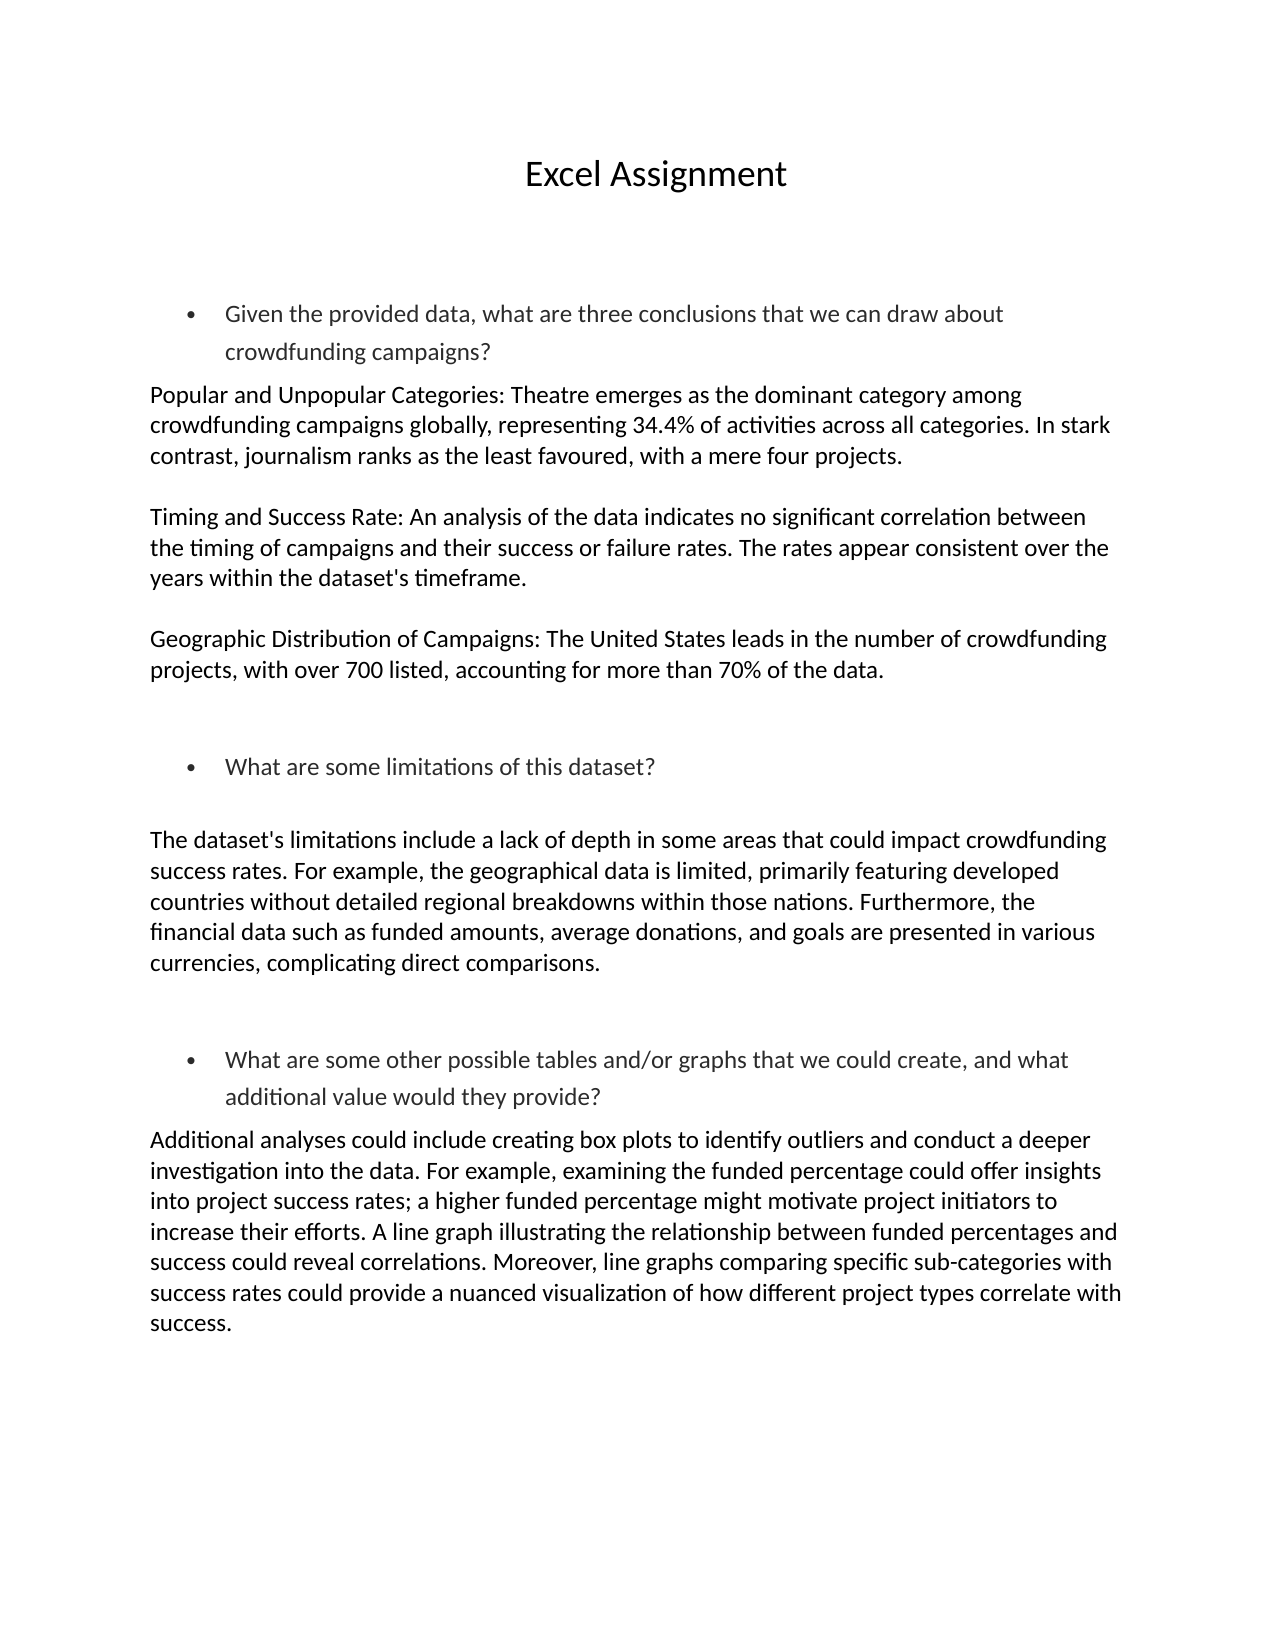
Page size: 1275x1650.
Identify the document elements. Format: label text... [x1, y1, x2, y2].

text Geographic Distribution of Campaigns: The United States leads in the number of crowdfunding projects, with over 700 listed, accounting for more than 70% of the data. [150, 623, 1125, 684]
text Excel Assignment [187, 150, 1125, 196]
text The dataset's limitations include a lack of depth in some areas that could impact crowdfunding success rates. For example, the geographical data is limited, primarily featuring developed countries without detailed regional breakdowns within those nations. Furthermore, the financial data such as funded amounts, average donations, and goals are presented in various currencies, complicating direct comparisons. [150, 824, 1125, 977]
list What are some other possible tables and/or graphs that we could create, and what additional value would they provide? [187, 1037, 1125, 1112]
text Popular and Unpopular Categories: Theatre emerges as the dominant category among crowdfunding campaigns globally, representing 34.4% of activities across all categories. In stark contrast, journalism ranks as the least favoured, with a mere four projects. [150, 379, 1125, 471]
text Timing and Success Rate: An analysis of the data indicates no significant correlation between the timing of campaigns and their success or failure rates. The rates appear consistent over the years within the dataset's timeframe. [150, 501, 1125, 593]
list Given the provided data, what are three conclusions that we can draw about crowdfunding campaigns? [187, 292, 1125, 367]
text Additional analyses could include creating box plots to identify outliers and conduct a deeper investigation into the data. For example, examining the funded percentage could offer insights into project success rates; a higher funded percentage might motivate project initiators to increase their efforts. A line graph illustrating the relationship between funded percentages and success could reveal correlations. Moreover, line graphs comparing specific sub-categories with success rates could provide a nuanced visualization of how different project types correlate with success. [150, 1124, 1125, 1338]
list What are some limitations of this dataset? [187, 744, 1125, 782]
